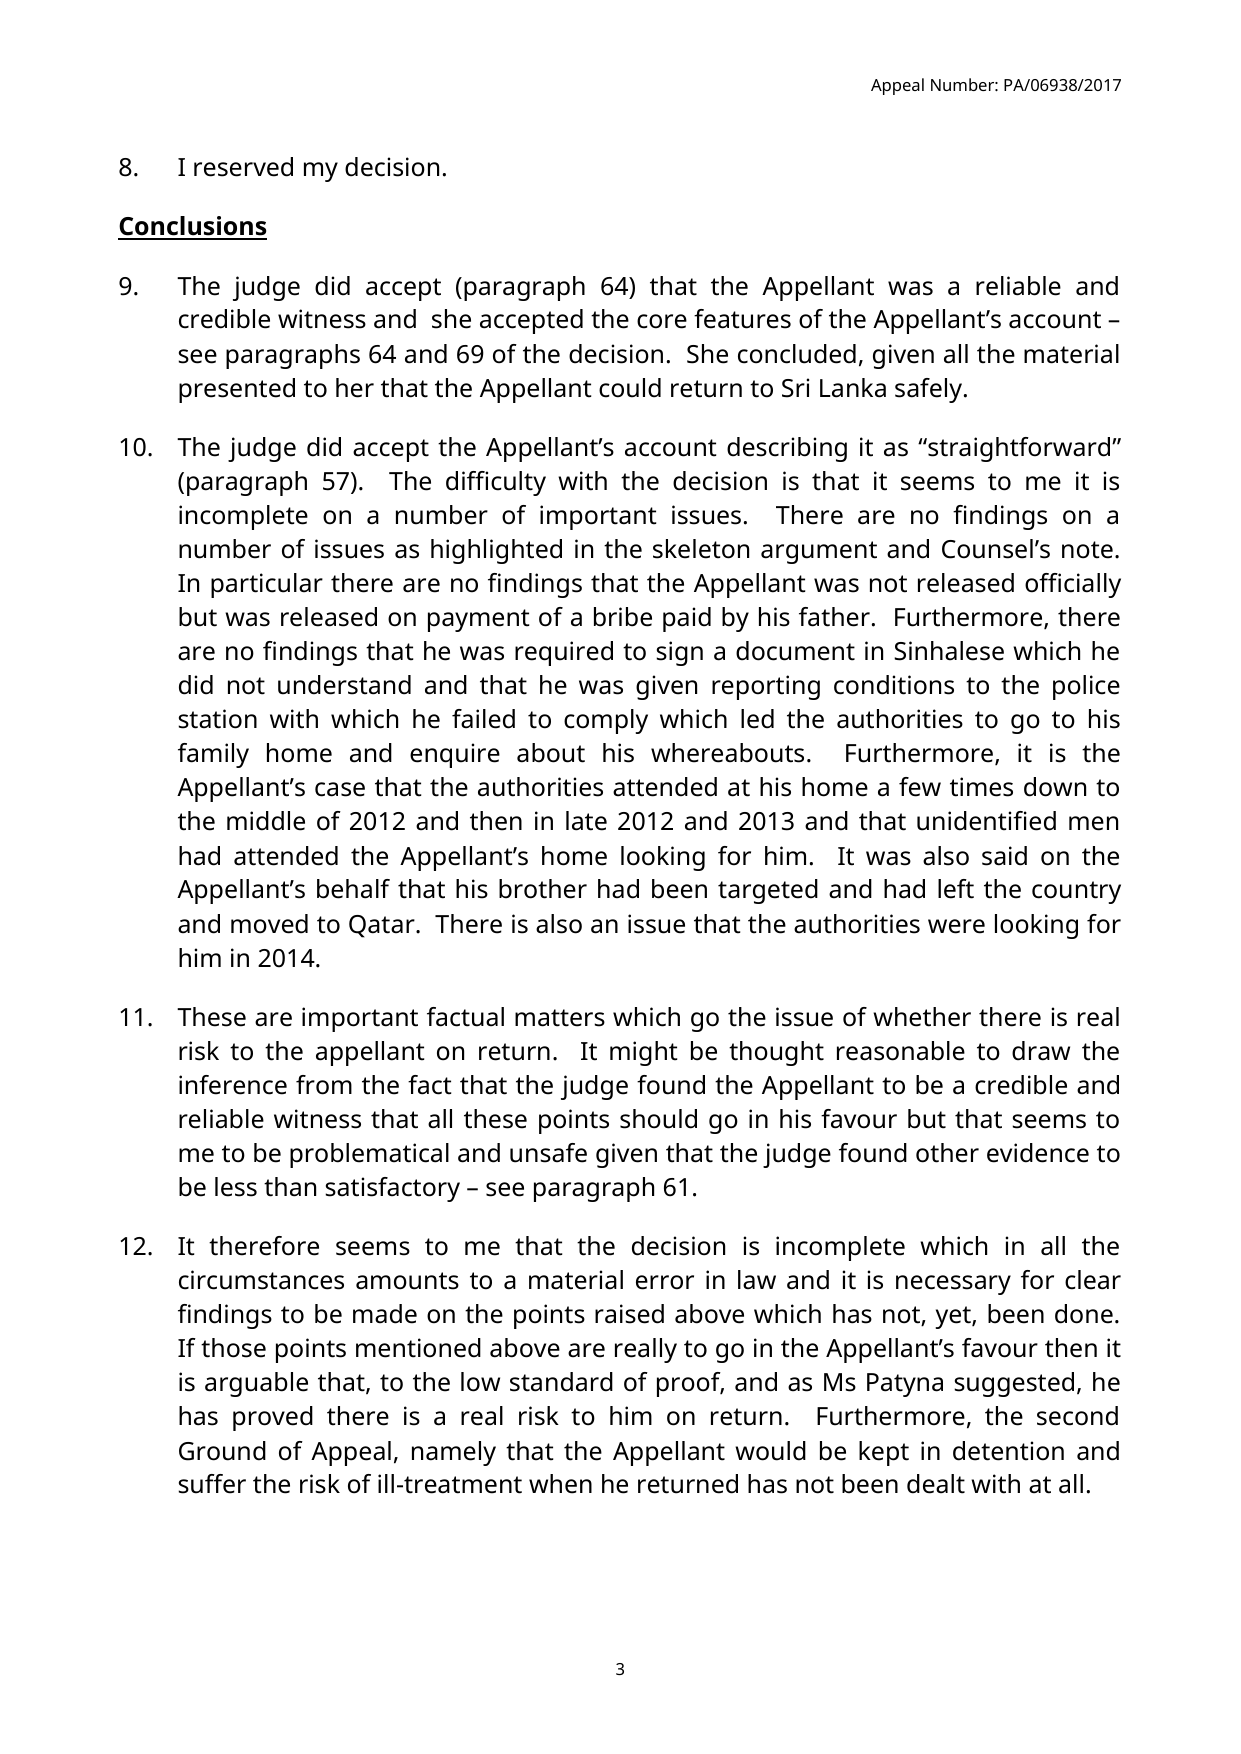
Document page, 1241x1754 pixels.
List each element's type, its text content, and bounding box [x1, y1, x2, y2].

list I reserved my decision. [118, 150, 1122, 184]
text Conclusions [118, 209, 1122, 243]
list The judge did accept (paragraph 64) that the Appellant was a reliable and credible witness and she accepted the core features of the Appellant’s account – see paragraphs 64 and 69 of the decision. She concluded, given all the material presented to her that the Appellant could return to safely. [118, 268, 1122, 404]
list The judge did accept the Appellant’s account describing it as “straightforward” (paragraph 57). The difficulty with the decision is that it seems to me it is incomplete on a number of important issues. There are no findings on a number of issues as highlighted in the skeleton argument and Counsel’s note. In particular there are no findings that the Appellant was not released officially but was released on payment of a bribe paid by his father. Furthermore, there are no findings that he was required to sign a document in Sinhalese which he did not understand and that he was given reporting conditions to the police station with which he failed to comply which led the authorities to go to his family home and enquire about his whereabouts. Furthermore, it is the Appellant’s case that the authorities attended at his home a few times down to the middle of 2012 and then in late 2012 and 2013 and that unidentified men had attended the Appellant’s home looking for him. It was also said on the Appellant’s behalf that his brother had been targeted and had left the country and moved to . There is also an issue that the authorities were looking for him in 2014. [118, 429, 1122, 974]
list It therefore seems to me that the decision is incomplete which in all the circumstances amounts to a material error in law and it is necessary for clear findings to be made on the points raised above which has not, yet, been done. If those points mentioned above are really to go in the Appellant’s favour then it is arguable that, to the low standard of proof, and as Ms Patyna suggested, he has proved there is a real risk to him on return. Furthermore, the second Ground of Appeal, namely that the Appellant would be kept in detention and suffer the risk of ill-treatment when he returned has not been dealt with at all. [118, 1229, 1122, 1501]
list These are important factual matters which go the issue of whether there is real risk to the appellant on return. It might be thought reasonable to draw the inference from the fact that the judge found the Appellant to be a credible and reliable witness that all these points should go in his favour but that seems to me to be problematical and unsafe given that the judge found other evidence to be less than satisfactory – see paragraph 61. [118, 999, 1122, 1204]
